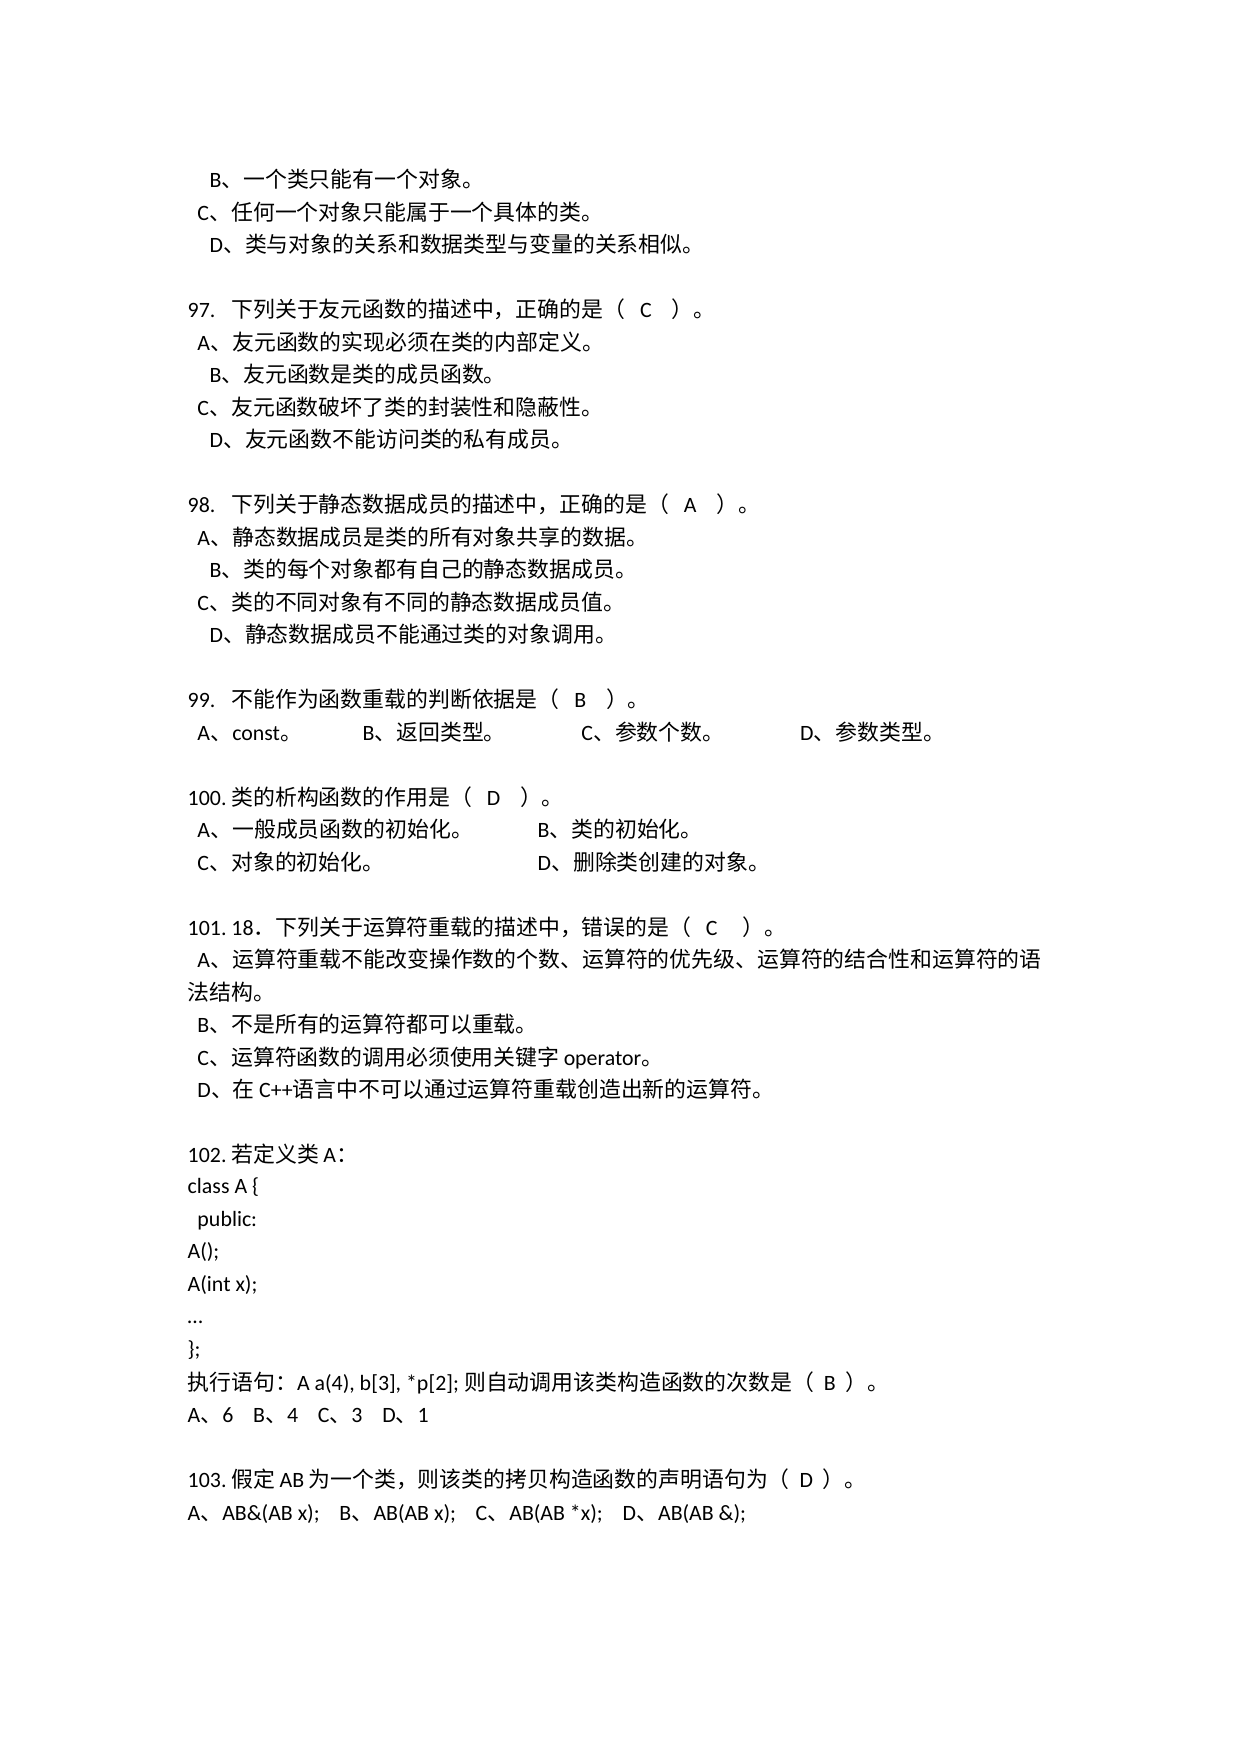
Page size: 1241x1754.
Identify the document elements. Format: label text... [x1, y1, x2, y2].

text B、类的每个对象都有自己的静态数据成员。 [187, 552, 1053, 584]
text D、友元函数不能访问类的私有成员。 [187, 422, 1053, 454]
text A、静态数据成员是类的所有对象共享的数据。 [187, 519, 1053, 552]
text B、友元函数是类的成员函数。 [187, 357, 1053, 389]
text A、6 B、4 C、3 D、1 [187, 1397, 1053, 1429]
text C、对象的初始化。 D、删除类创建的对象。 [187, 844, 1053, 877]
list 假定AB为一个类，则该类的拷贝构造函数的声明语句为（ D ）。 [187, 1462, 1053, 1494]
text D、在C++语言中不可以通过运算符重载创造出新的运算符。 [187, 1072, 1053, 1104]
list 下列关于静态数据成员的描述中，正确的是（ A ）。 [187, 487, 1053, 519]
list 类的析构函数的作用是（ D ）。 [187, 779, 1053, 812]
text A、友元函数的实现必须在类的内部定义。 [187, 324, 1053, 357]
text C、类的不同对象有不同的静态数据成员值。 [187, 584, 1053, 617]
text class A { [187, 1169, 1053, 1202]
text A、AB&(AB x); B、AB(AB x); C、AB(AB *x); D、AB(AB &); [187, 1494, 1053, 1527]
text C、友元函数破坏了类的封装性和隐蔽性。 [187, 389, 1053, 422]
text public: [187, 1202, 1053, 1234]
text D、类与对象的关系和数据类型与变量的关系相似。 [187, 227, 1053, 259]
text C、任何一个对象只能属于一个具体的类。 [187, 194, 1053, 227]
text C、运算符函数的调用必须使用关键字operator。 [187, 1039, 1053, 1072]
list 不能作为函数重载的判断依据是（ B ）。 [187, 682, 1053, 714]
text A(); [187, 1234, 1053, 1267]
text B、不是所有的运算符都可以重载。 [187, 1007, 1053, 1039]
text A、运算符重载不能改变操作数的个数、运算符的优先级、运算符的结合性和运算符的语法结构。 [187, 942, 1053, 1007]
text … [187, 1299, 1053, 1332]
list 18．下列关于运算符重载的描述中，错误的是（ C ）。 [187, 909, 1053, 942]
text A(int x); [187, 1267, 1053, 1299]
text }; [187, 1332, 1053, 1364]
text D、静态数据成员不能通过类的对象调用。 [187, 617, 1053, 649]
text 执行语句：A a(4), b[3], *p[2]; 则自动调用该类构造函数的次数是（ B ）。 [187, 1364, 1053, 1397]
text A、一般成员函数的初始化。 B、类的初始化。 [187, 812, 1053, 844]
text B、一个类只能有一个对象。 [187, 162, 1053, 194]
list 若定义类A： [187, 1137, 1053, 1169]
text A、const。 B、返回类型。 C、参数个数。 D、参数类型。 [187, 714, 1053, 747]
list 下列关于友元函数的描述中，正确的是（ C ）。 [187, 292, 1053, 324]
